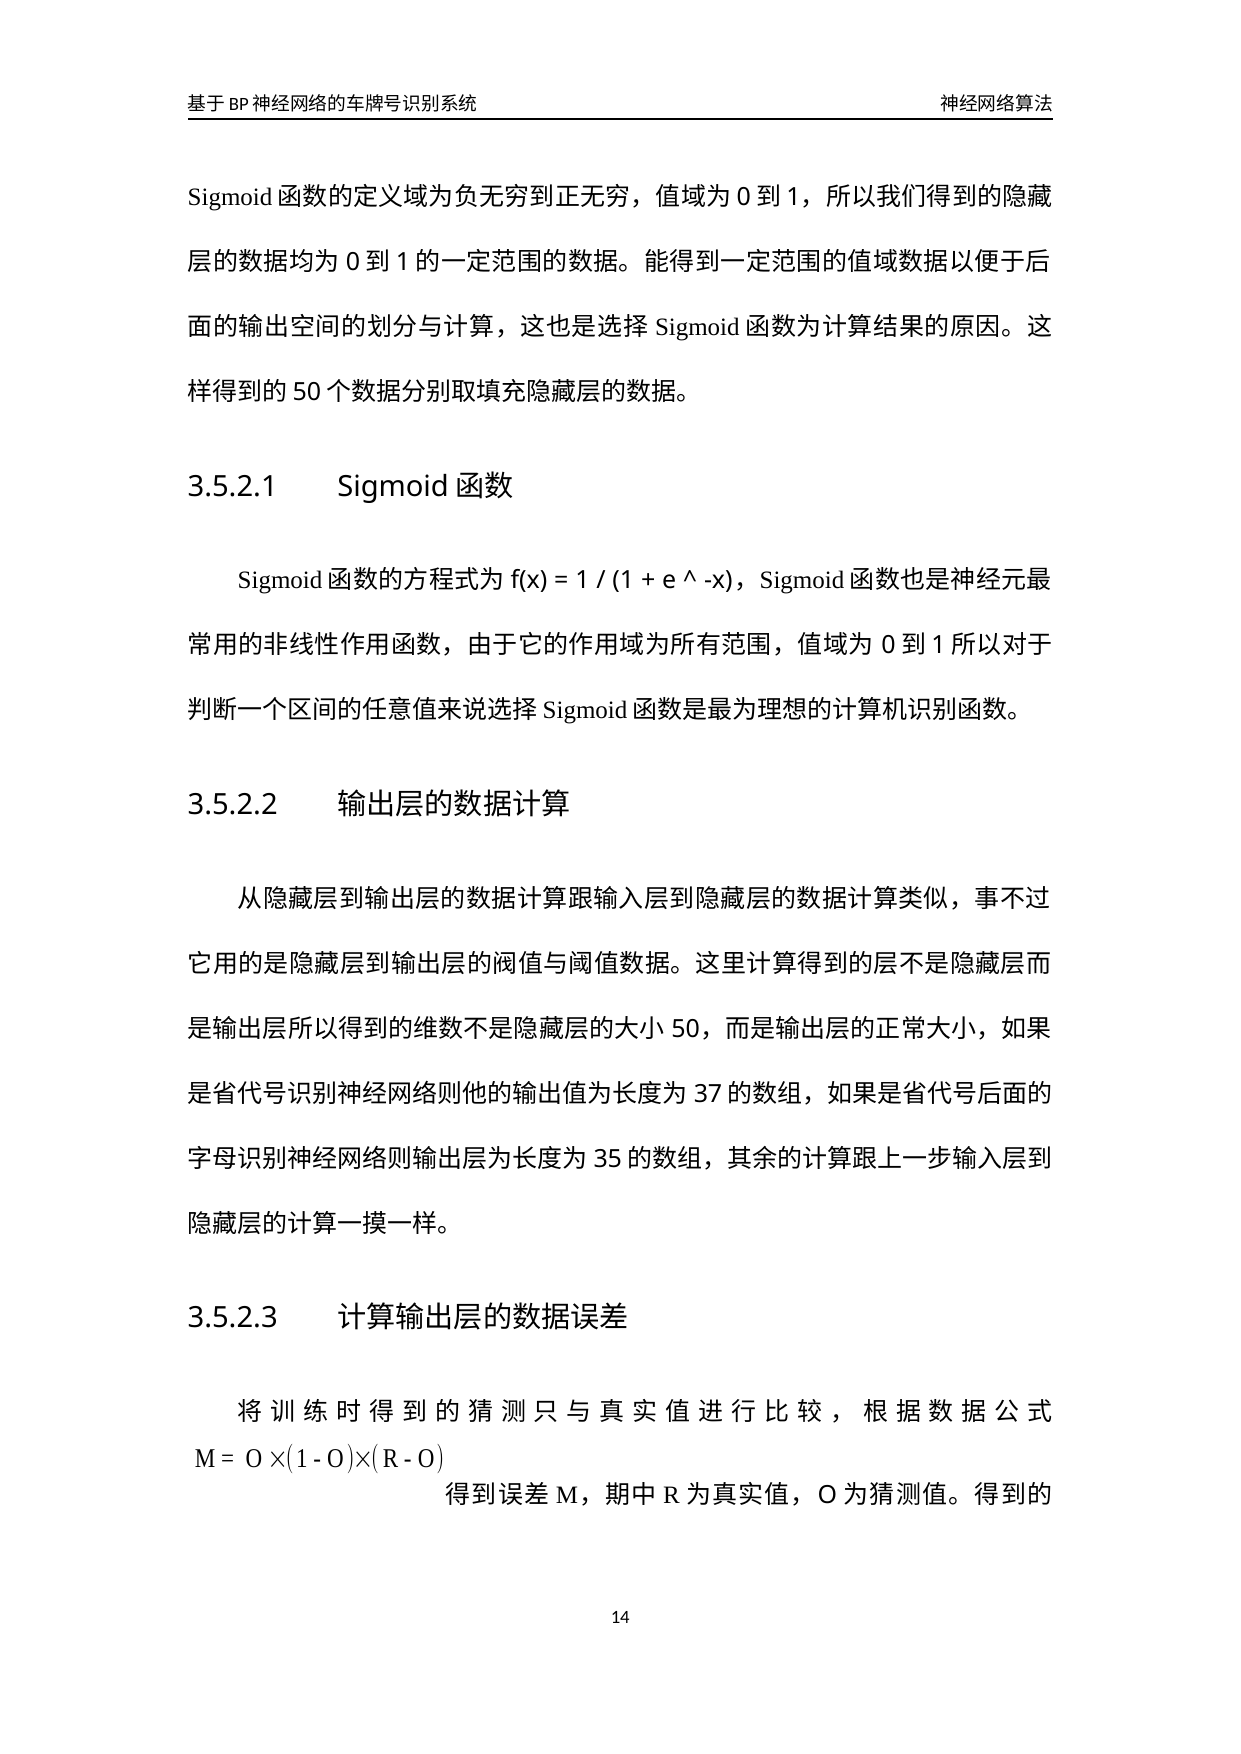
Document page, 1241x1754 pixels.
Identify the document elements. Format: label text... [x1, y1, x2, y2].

list 计算输出层的数据误差 [187, 1283, 1053, 1348]
list Sigmoid函数的方程式为f(x) = 1 / (1 + e ^ -x)，Sigmoid函数也是神经元最常用的非线性作用函数，由于它的作用域为所有范围，值域为0到1所以对于判断一个区间的任意值来说选择Sigmoid函数是最为理想的计算机识别函数。 [187, 545, 1053, 740]
list 输出层的数据计算 [187, 769, 1053, 834]
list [187, 1377, 1053, 1539]
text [187, 162, 1053, 422]
list 从隐藏层到输出层的数据计算跟输入层到隐藏层的数据计算类似，事不过它用的是隐藏层到输出层的阀值与阈值数据。这里计算得到的层不是隐藏层而是输出层所以得到的维数不是隐藏层的大小50，而是输出层的正常大小，如果是省代号识别神经网络则他的输出值为长度为37的数组，如果是省代号后面的字母识别神经网络则输出层为长度为35的数组，其余的计算跟上一步输入层到隐藏层的计算一摸一样。 [187, 864, 1053, 1254]
list Sigmoid函数 [187, 451, 1053, 516]
